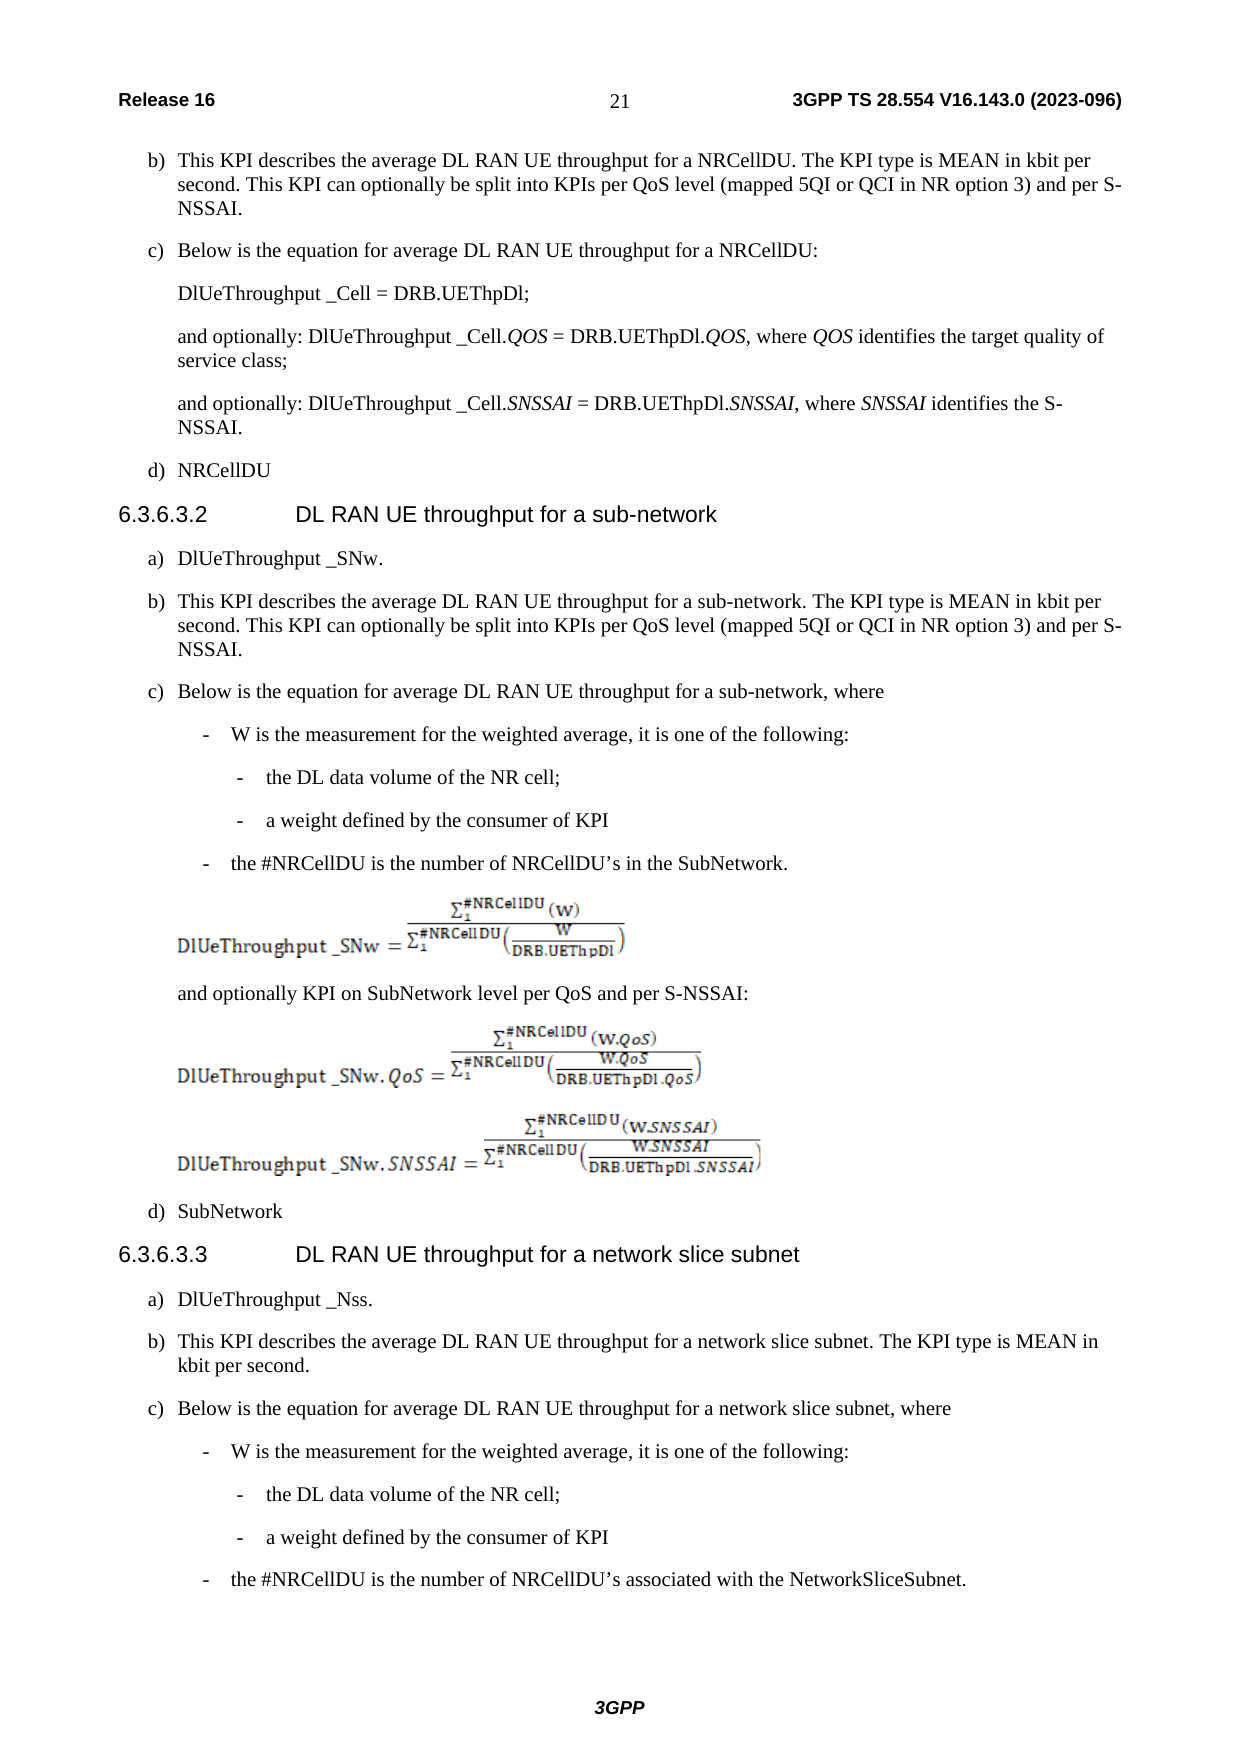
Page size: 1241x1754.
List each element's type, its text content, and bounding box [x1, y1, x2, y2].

picture [177, 1150, 479, 1176]
picture [407, 893, 625, 958]
picture [484, 1111, 761, 1176]
picture [177, 932, 403, 958]
text - the #NRCellDU is the number of NRCellDU’s associated with the NetworkSliceSubnet. [202, 1567, 1122, 1591]
text - a weight defined by the consumer of KPI [207, 808, 1122, 832]
picture [451, 1023, 702, 1088]
text b) This KPI describes the average DL RAN UE throughput for a sub-network. The KPI type is MEAN in kbit per second. This KPI can optionally be split into KPIs per QoS level (mapped 5QI or QCI in NR option 3) and per S-NSSAI. [148, 588, 1122, 661]
text c) Below is the equation for average DL RAN UE throughput for a sub-network, where [148, 679, 1122, 703]
text - the DL data volume of the NR cell; [207, 765, 1122, 789]
text a) DlUeThroughput _Nss. [148, 1286, 1122, 1311]
text d) NRCellDU [148, 458, 1122, 482]
text and optionally: DlUeThroughput _Cell.QOS = DRB.UEThpDl.QOS, where QOS identifies the target quality of service class; [177, 324, 1122, 372]
text b) This KPI describes the average DL RAN UE throughput for a network slice subnet. The KPI type is MEAN in kbit per second. [148, 1329, 1122, 1377]
text b) This KPI describes the average DL RAN UE throughput for a NRCellDU. The KPI type is MEAN in kbit per second. This KPI can optionally be split into KPIs per QoS level (mapped 5QI or QCI in NR option 3) and per S-NSSAI. [148, 147, 1122, 220]
subtitle 6.3.6.3.3 DL RAN UE throughput for a network slice subnet [118, 1241, 1122, 1268]
text - the #NRCellDU is the number of NRCellDU’s in the SubNetwork. [202, 851, 1122, 875]
subtitle 6.3.6.3.2 DL RAN UE throughput for a sub-network [118, 501, 1122, 527]
text c) Below is the equation for average DL RAN UE throughput for a NRCellDU: [148, 238, 1122, 262]
text DlUeThroughput _Cell = DRB.UEThpDl; [177, 281, 1122, 305]
text - a weight defined by the consumer of KPI [207, 1524, 1122, 1549]
text and optionally KPI on SubNetwork level per QoS and per S-NSSAI: [177, 981, 1122, 1005]
picture [177, 1062, 446, 1088]
text - W is the measurement for the weighted average, it is one of the following: [202, 1439, 1122, 1463]
text - the DL data volume of the NR cell; [207, 1482, 1122, 1506]
text a) DlUeThroughput _SNw. [148, 546, 1122, 570]
text and optionally: DlUeThroughput _Cell.SNSSAI = DRB.UEThpDl.SNSSAI, where SNSSAI identifies the S-NSSAI. [177, 391, 1122, 439]
text c) Below is the equation for average DL RAN UE throughput for a network slice subnet, where [148, 1396, 1122, 1420]
text d) SubNetwork [148, 1198, 1122, 1223]
text - W is the measurement for the weighted average, it is one of the following: [202, 722, 1122, 746]
